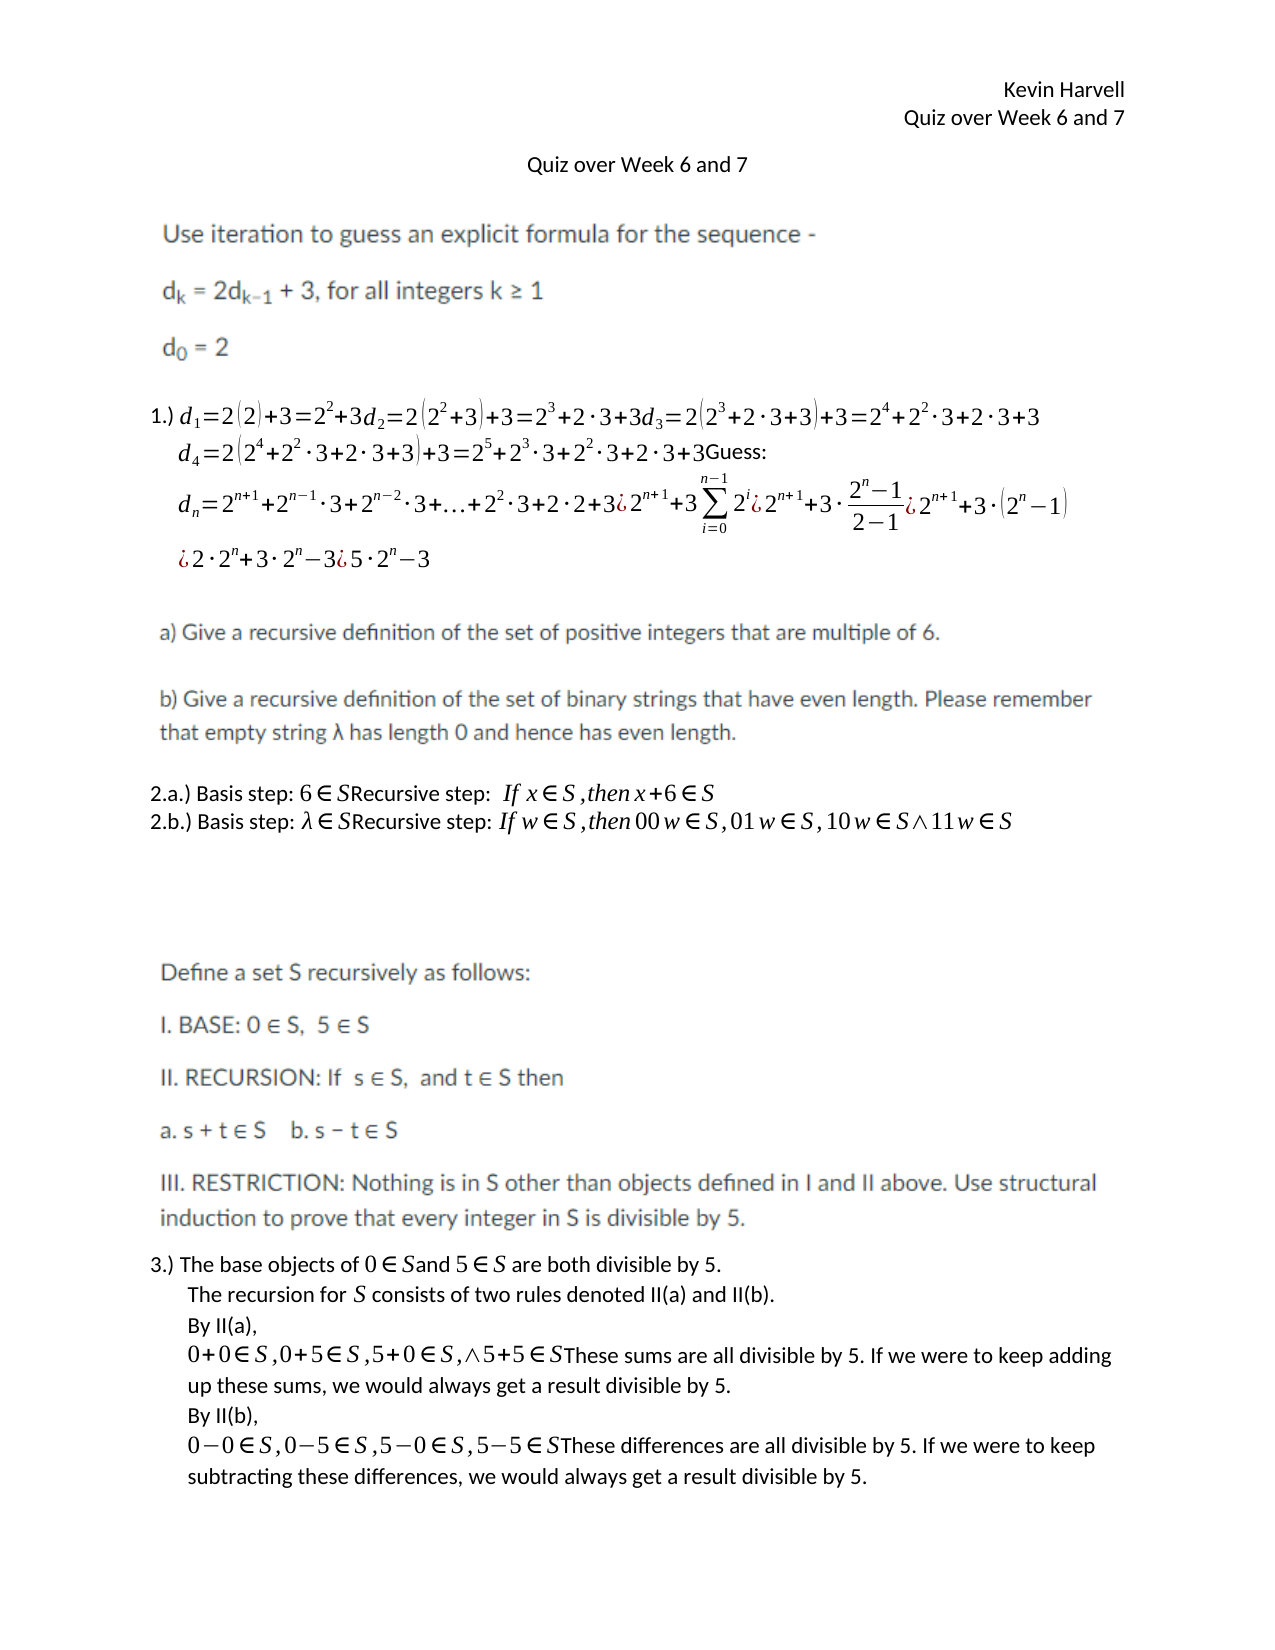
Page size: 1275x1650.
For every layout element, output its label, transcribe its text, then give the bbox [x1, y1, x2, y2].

picture [150, 947, 1125, 1251]
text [150, 1251, 1125, 1490]
picture [150, 206, 827, 397]
text 2.a.) Basis step: Recursive step: [150, 779, 1125, 807]
text 2.b.) Basis step: Recursive step: [150, 807, 1125, 835]
text 1.) Guess: [150, 397, 1125, 577]
text Quiz over Week 6 and 7 [150, 150, 1125, 178]
picture [150, 604, 1125, 779]
